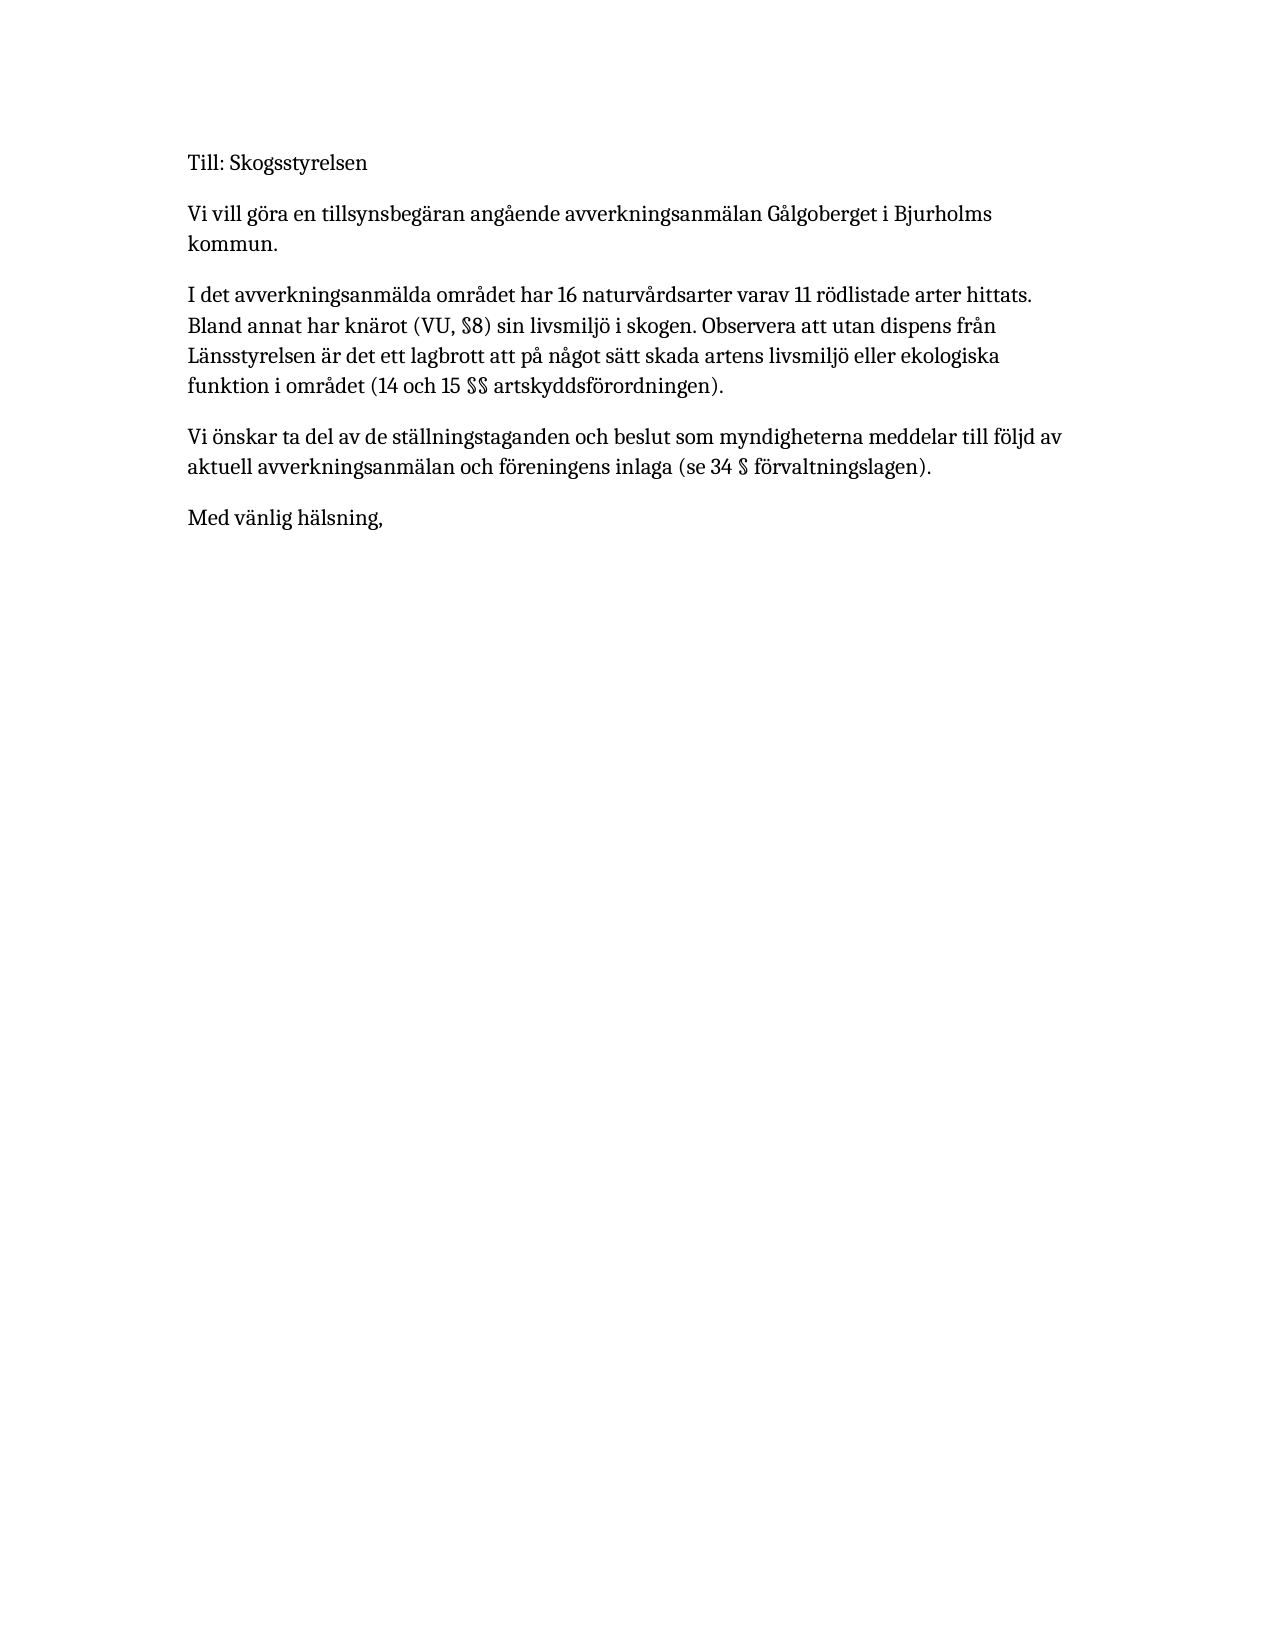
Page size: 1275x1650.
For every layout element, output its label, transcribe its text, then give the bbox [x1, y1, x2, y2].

text Till: Skogsstyrelsen [187, 150, 1087, 176]
text Vi önskar ta del av de ställningstaganden och beslut som myndigheterna meddelar till följd av aktuell avverkningsanmälan och föreningens inlaga (se 34 § förvaltningslagen). [187, 424, 1087, 481]
text Vi vill göra en tillsynsbegäran angående avverkningsanmälan Gålgoberget i Bjurholms kommun. [187, 201, 1087, 258]
text Med vänlig hälsning, [187, 505, 1087, 562]
text I det avverkningsanmälda området har 16 naturvårdsarter varav 11 rödlistade arter hittats. Bland annat har knärot (VU, §8) sin livsmiljö i skogen. Observera att utan dispens från Länsstyrelsen är det ett lagbrott att på något sätt skada artens livsmiljö eller ekologiska funktion i området (14 och 15 §§ artskyddsförordningen). [187, 282, 1087, 399]
